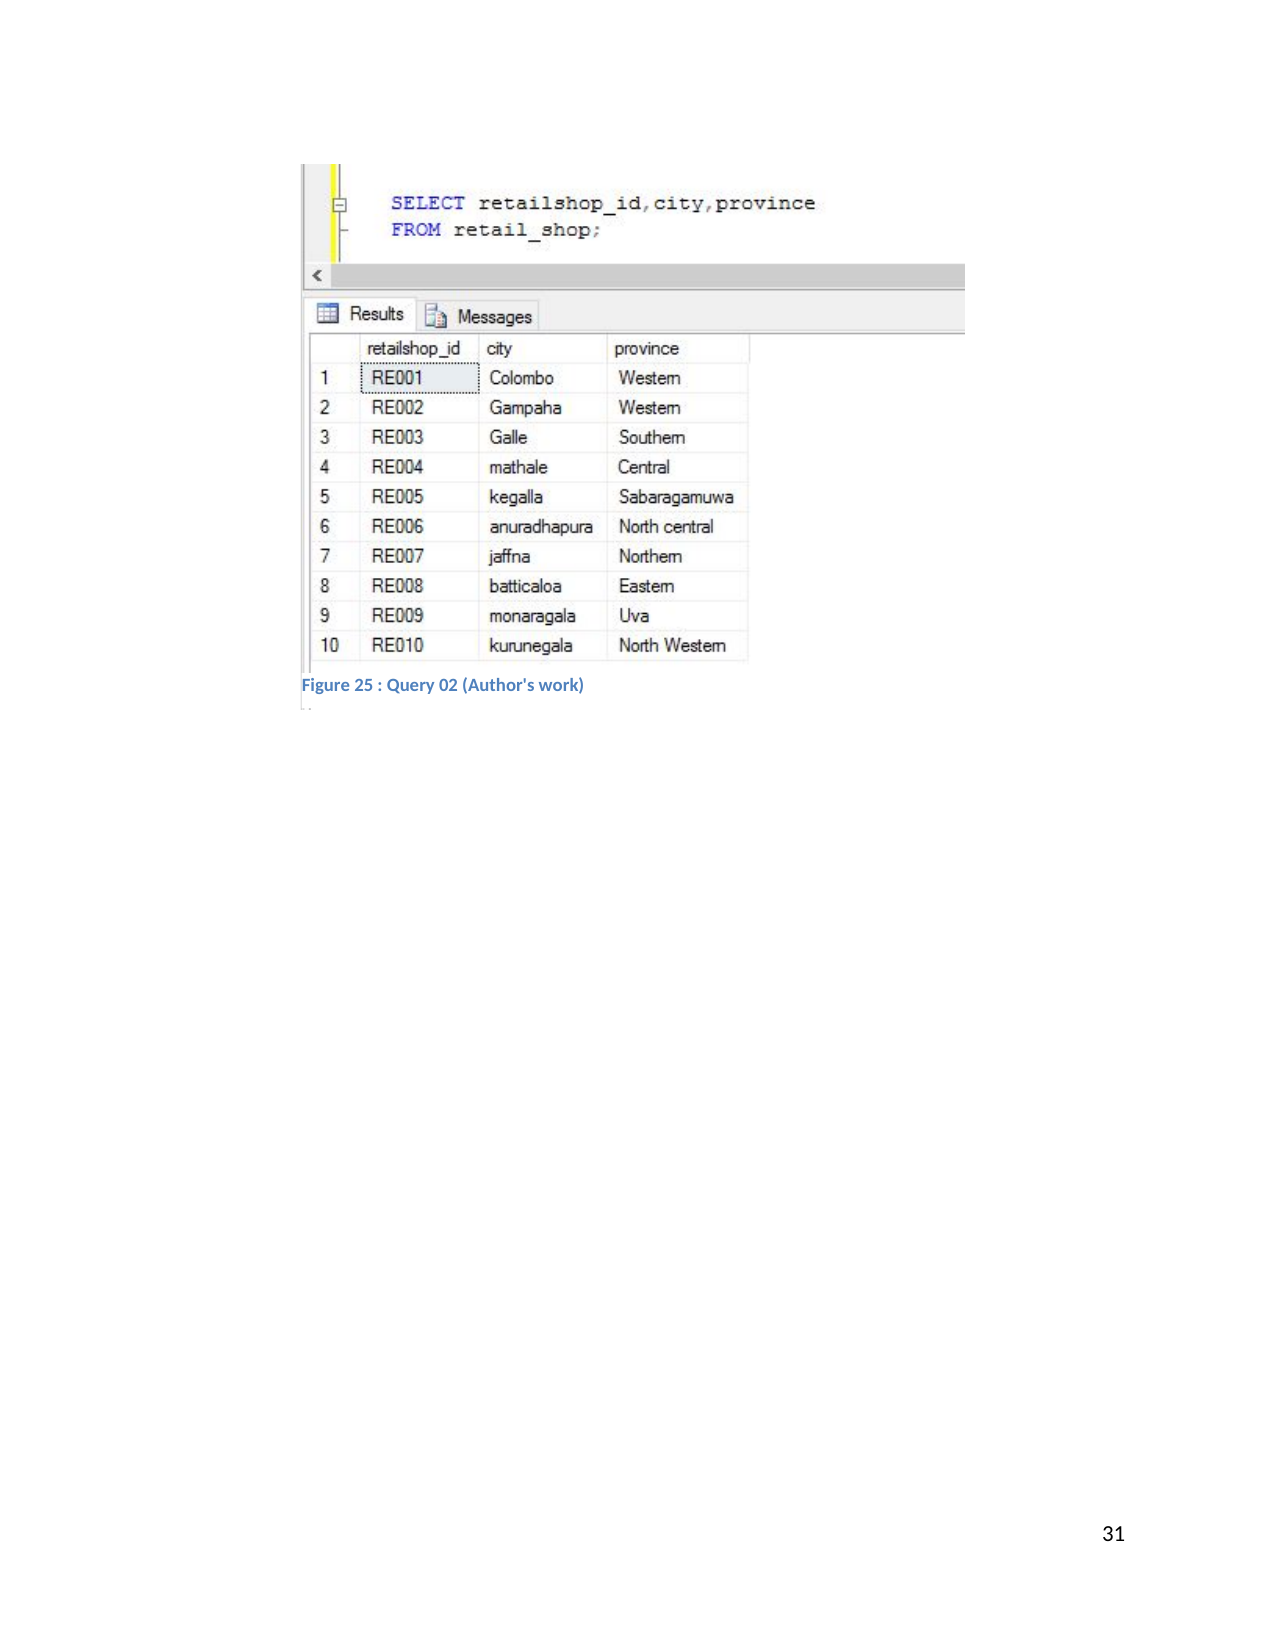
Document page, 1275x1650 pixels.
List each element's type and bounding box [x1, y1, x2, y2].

picture [300, 164, 965, 710]
